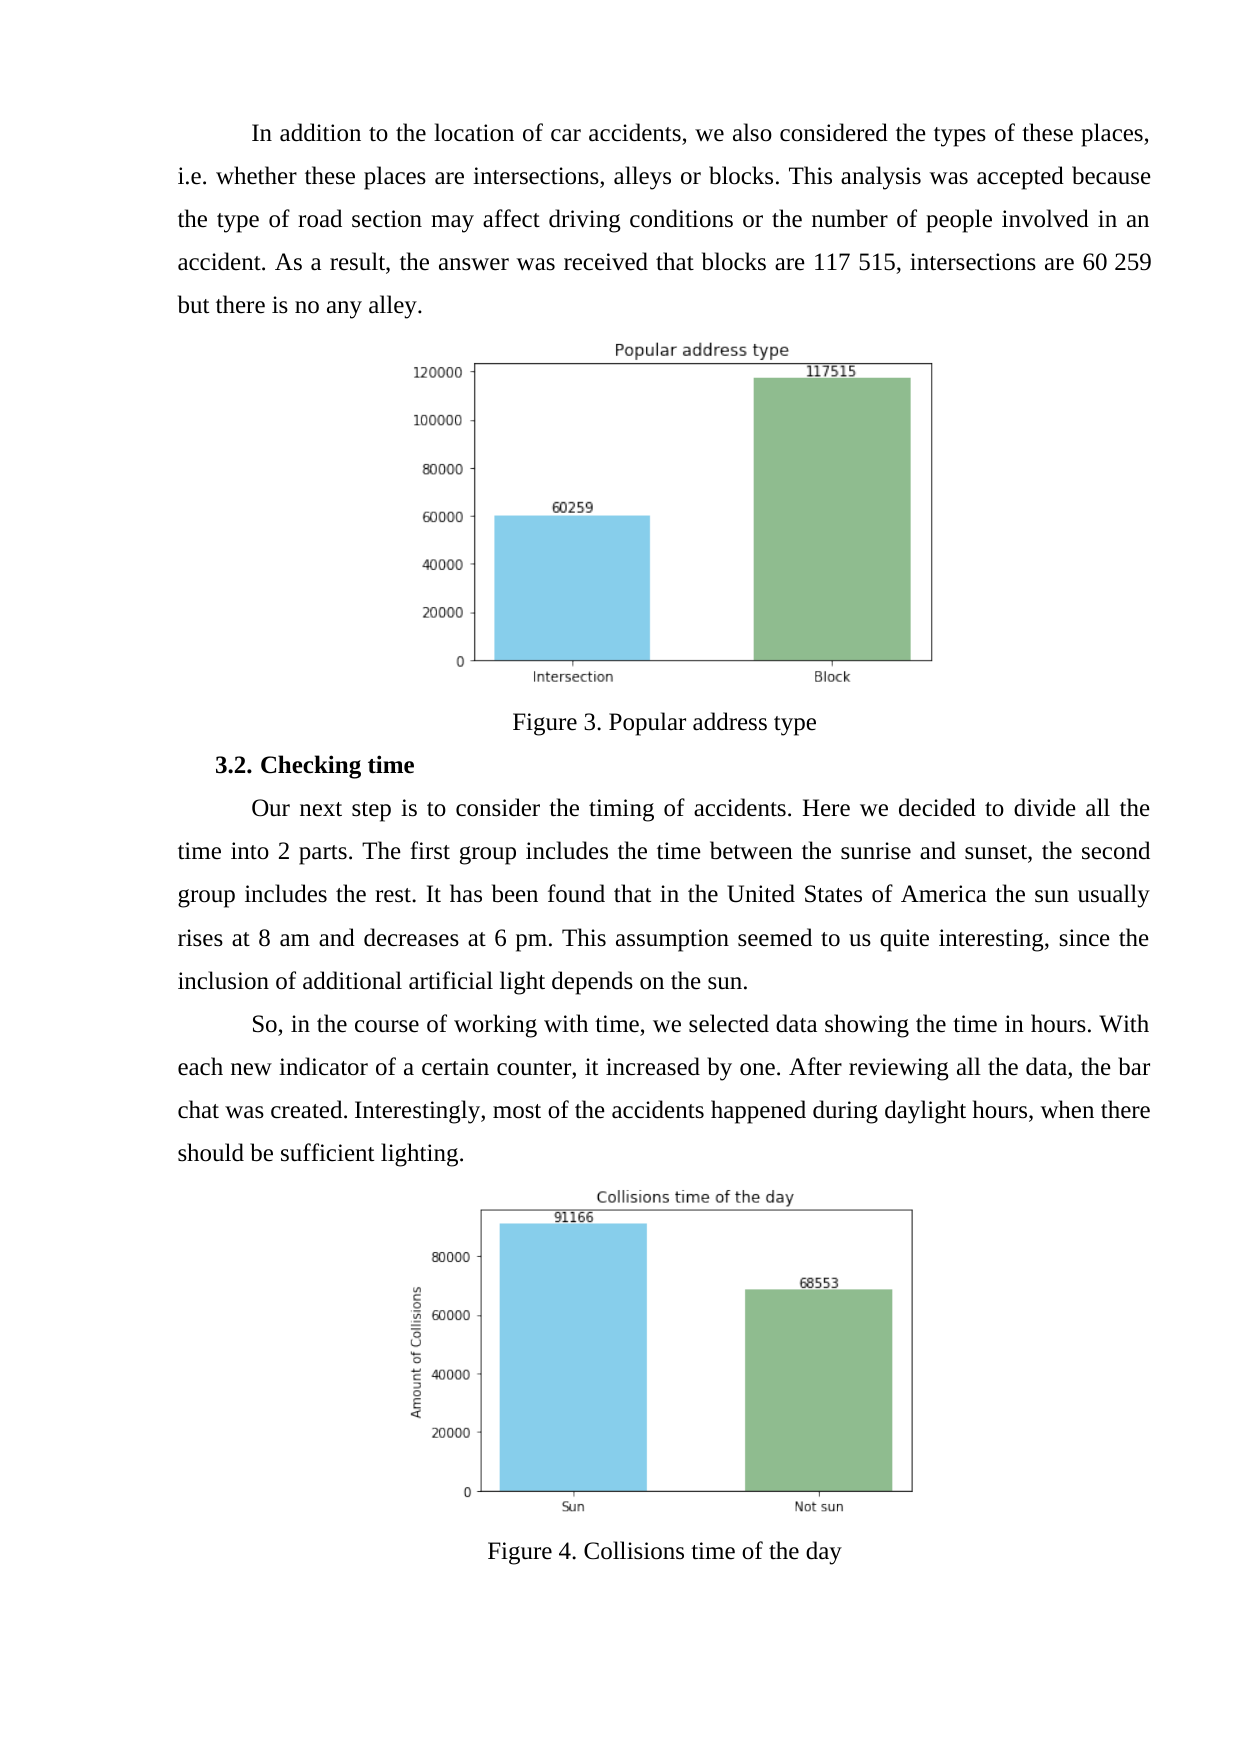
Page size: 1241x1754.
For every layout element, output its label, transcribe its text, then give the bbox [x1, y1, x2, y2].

picture [384, 333, 945, 693]
text Figure 4. Collisions time of the day [177, 1536, 1152, 1564]
list Checking time [215, 750, 1152, 779]
text So, in the course of working with time, we selected data showing the time in hours. With each new indicator of a certain counter, it increased by one. After reviewing all the data, the bar chat was created. Interestingly, most of the accidents happened during daylight hours, when there should be sufficient lighting. [177, 1009, 1152, 1167]
text In addition to the location of car accidents, we also considered the types of these places, i.e. whether these places are intersections, alleys or blocks. This analysis was accepted because the type of road section may affect driving conditions or the number of people involved in an accident. As a result, the answer was received that blocks are 117 515, intersections are 60 259 but there is no any alley. [177, 118, 1152, 319]
text Figure 3. Popular address type [177, 707, 1152, 736]
picture [403, 1181, 926, 1522]
text Our next step is to consider the timing of accidents. Here we decided to divide all the time into 2 parts. The first group includes the time between the sunrise and sunset, the second group includes the rest. It has been found that in the United States of America the sun usually rises at 8 am and decreases at 6 pm. This assumption seemed to us quite interesting, since the inclusion of additional artificial light depends on the sun. [177, 793, 1152, 994]
